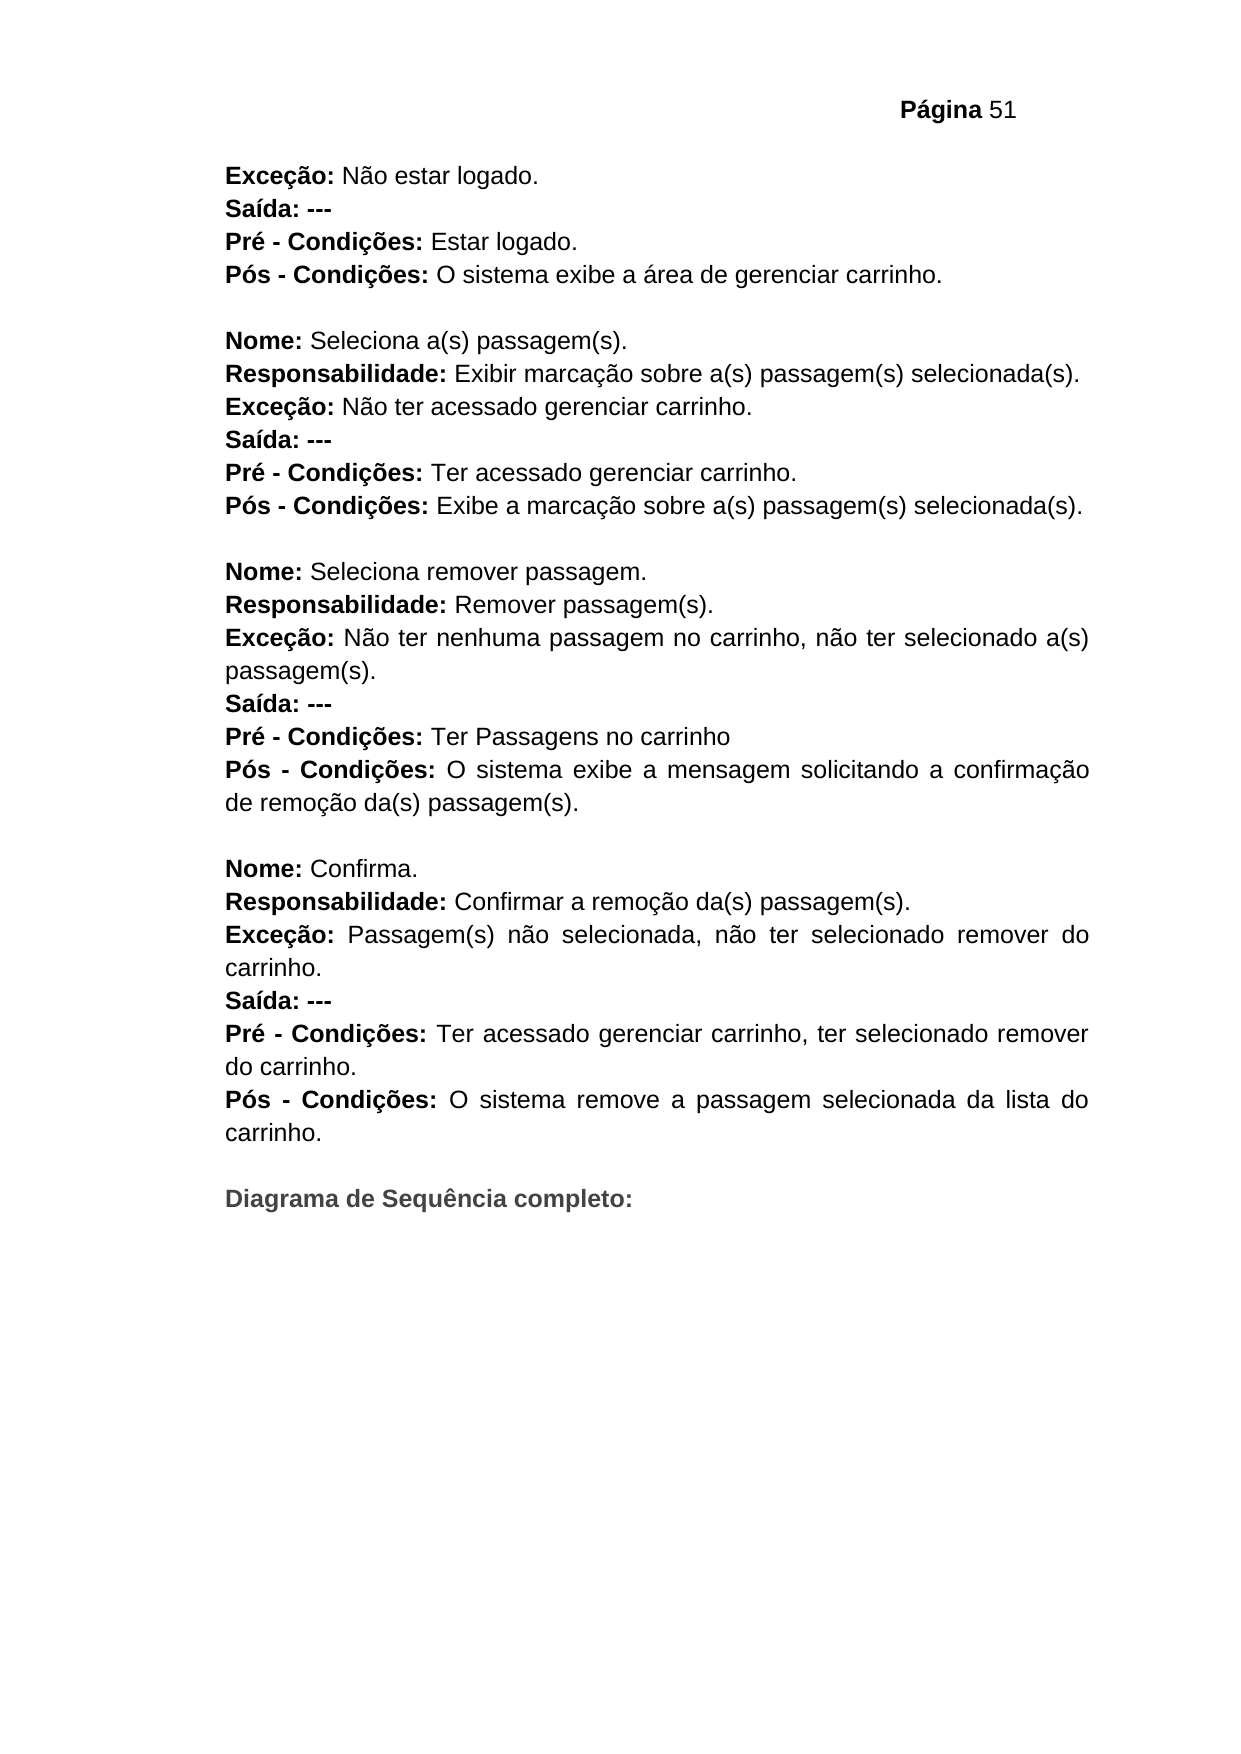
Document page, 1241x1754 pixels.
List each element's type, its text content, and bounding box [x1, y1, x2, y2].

text Saída: --- [225, 689, 1090, 718]
text Exceção: Não estar logado. [225, 161, 1090, 189]
text Pós - Condições: Exibe a marcação sobre a(s) passagem(s) selecionada(s). [225, 491, 1090, 520]
text Diagrama de Sequência completo: [150, 1184, 1090, 1213]
text Pré - Condições: Ter acessado gerenciar carrinho, ter selecionado remover do carrinho. [225, 1019, 1090, 1081]
text Saída: --- [225, 986, 1090, 1015]
text Saída: --- [225, 194, 1090, 223]
text Saída: --- [225, 425, 1090, 454]
text Responsabilidade: Exibir marcação sobre a(s) passagem(s) selecionada(s). [225, 359, 1090, 388]
text Pós - Condições: O sistema remove a passagem selecionada da lista do carrinho. [225, 1085, 1090, 1147]
text Responsabilidade: Remover passagem(s). [225, 590, 1090, 619]
text Pós - Condições: O sistema exibe a mensagem solicitando a confirmação de remoção da(s) passagem(s). [225, 755, 1090, 817]
text Pré - Condições: Ter acessado gerenciar carrinho. [225, 458, 1090, 487]
text Exceção: Não ter acessado gerenciar carrinho. [225, 392, 1090, 421]
text Exceção: Não ter nenhuma passagem no carrinho, não ter selecionado a(s) passagem(s). [225, 623, 1090, 685]
text Nome: Seleciona remover passagem. [225, 557, 1090, 586]
text Nome: Seleciona a(s) passagem(s). [225, 326, 1090, 355]
text Pré - Condições: Estar logado. [225, 227, 1090, 256]
text Pós - Condições: O sistema exibe a área de gerenciar carrinho. [225, 260, 1090, 289]
text Nome: Confirma. [225, 854, 1090, 883]
text Exceção: Passagem(s) não selecionada, não ter selecionado remover do carrinho. [225, 920, 1090, 982]
text Pré - Condições: Ter Passagens no carrinho [225, 722, 1090, 751]
text Responsabilidade: Confirmar a remoção da(s) passagem(s). [225, 887, 1090, 916]
